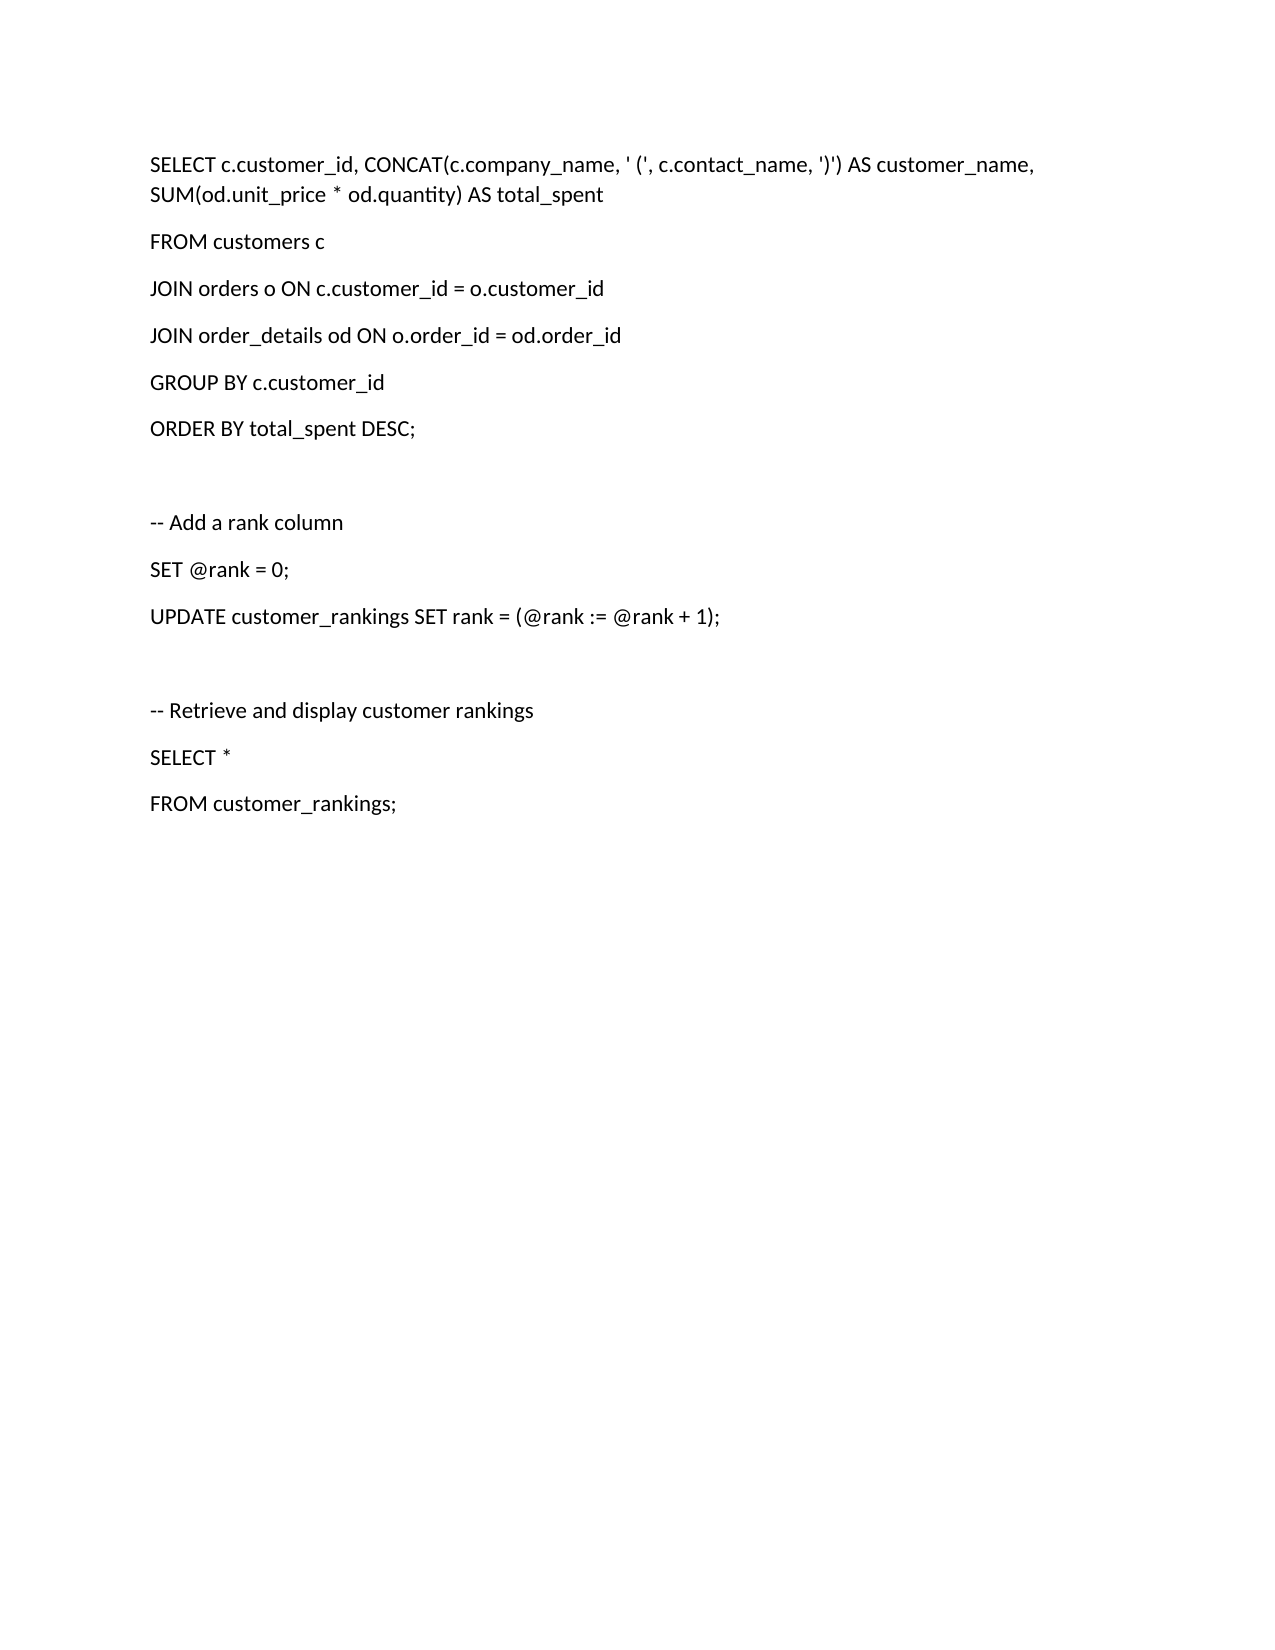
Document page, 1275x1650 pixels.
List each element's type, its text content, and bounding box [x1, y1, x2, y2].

text FROM customers c [150, 227, 1125, 255]
text GROUP BY c.customer_id [150, 368, 1125, 396]
text -- Add a rank column [150, 508, 1125, 536]
text JOIN orders o ON c.customer_id = o.customer_id [150, 274, 1125, 302]
text SET @rank = 0; [150, 555, 1125, 583]
text UPDATE customer_rankings SET rank = (@rank := @rank + 1); [150, 602, 1125, 630]
text SELECT c.customer_id, CONCAT(c.company_name, ' (', c.contact_name, ')') AS customer_name, SUM(od.unit_price * od.quantity) AS total_spent [150, 150, 1125, 208]
text ORDER BY total_spent DESC; [150, 414, 1125, 443]
text FROM customer_rankings; [150, 789, 1125, 818]
text JOIN order_details od ON o.order_id = od.order_id [150, 321, 1125, 349]
text SELECT * [150, 743, 1125, 771]
text -- Retrieve and display customer rankings [150, 696, 1125, 724]
